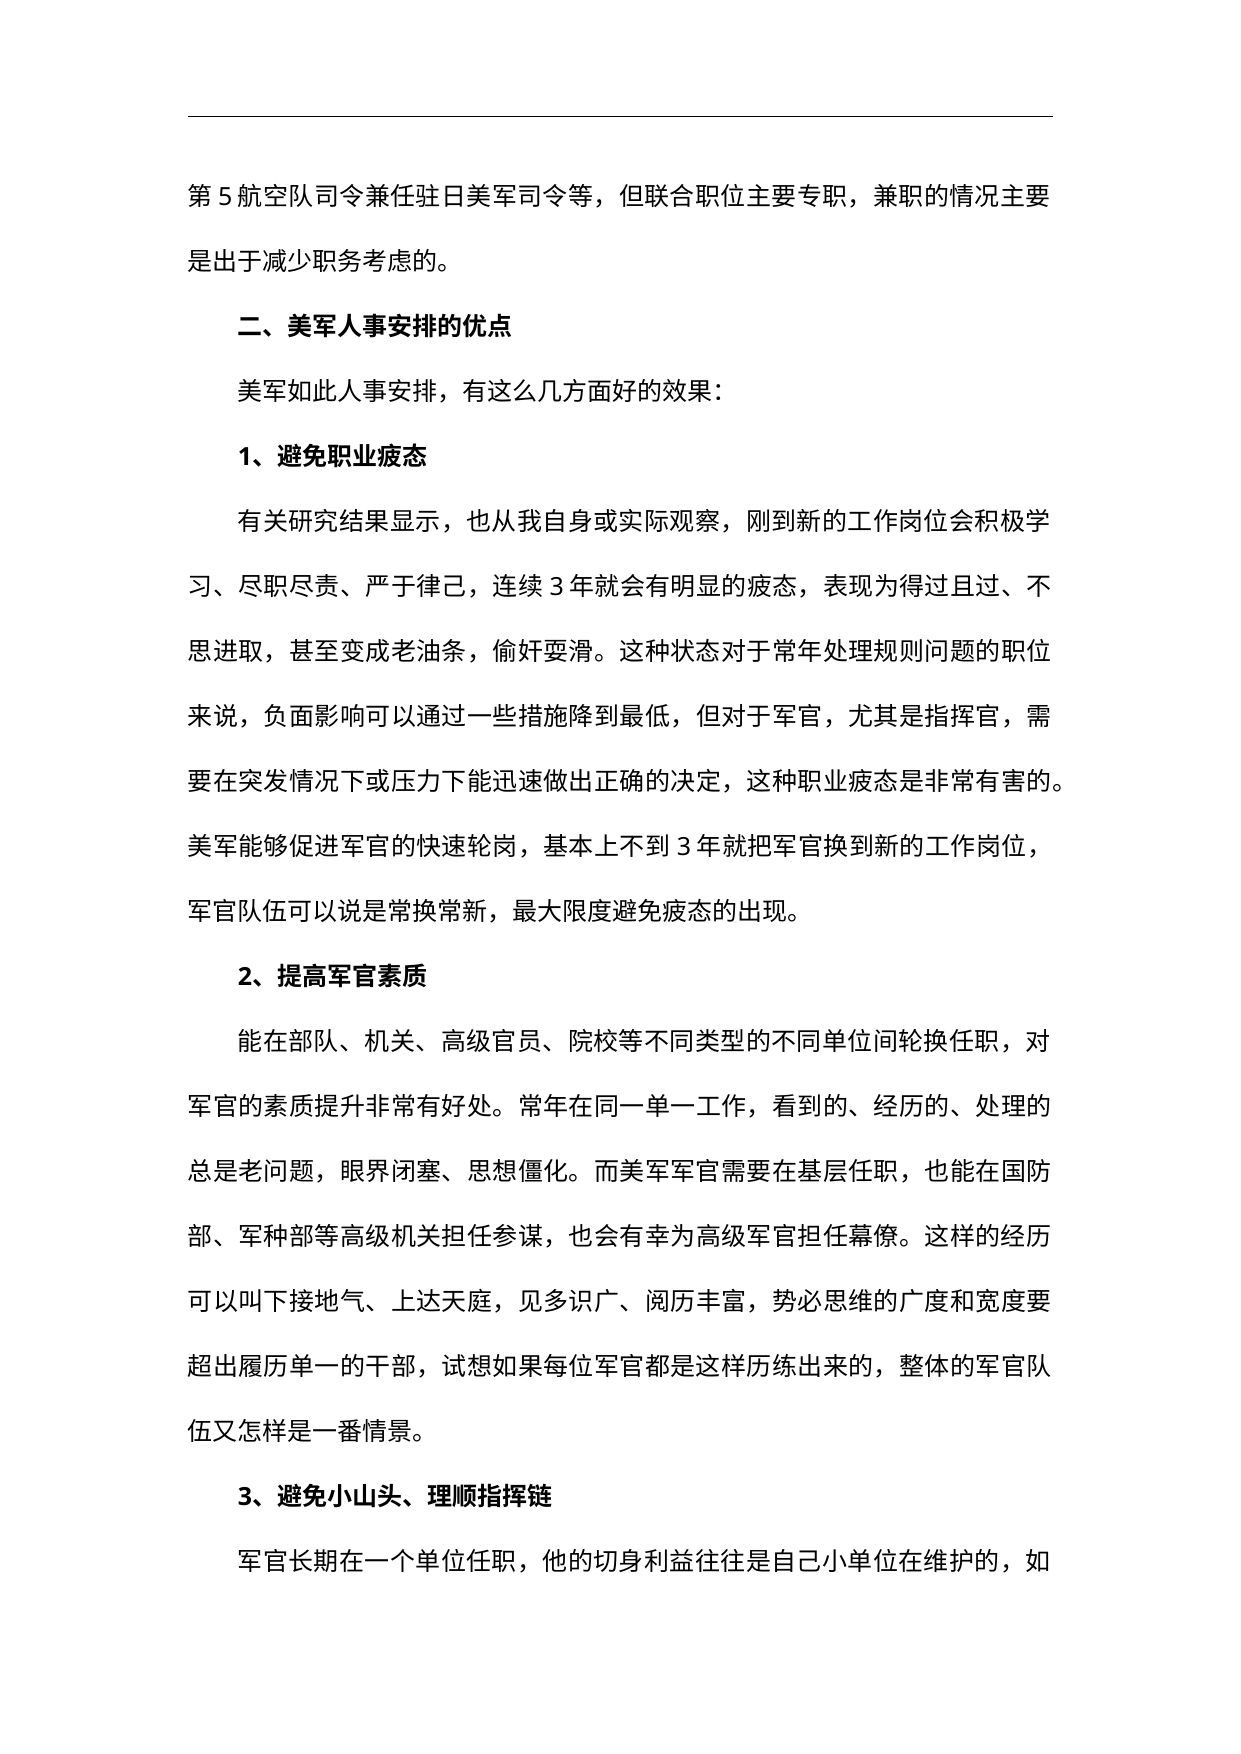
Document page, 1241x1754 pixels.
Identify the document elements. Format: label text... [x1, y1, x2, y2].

text 有关研究结果显示，也从我自身或实际观察，刚到新的工作岗位会积极学习、尽职尽责、严于律己，连续3年就会有明显的疲态，表现为得过且过、不思进取，甚至变成老油条，偷奸耍滑。这种状态对于常年处理规则问题的职位来说，负面影响可以通过一些措施降到最低，但对于军官，尤其是指挥官，需要在突发情况下或压力下能迅速做出正确的决定，这种职业疲态是非常有害的。美军能够促进军官的快速轮岗，基本上不到3年就把军官换到新的工作岗位，军官队伍可以说是常换常新，最大限度避免疲态的出现。 [187, 487, 1053, 942]
text 美军如此人事安排，有这么几方面好的效果： [187, 357, 1053, 422]
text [187, 162, 1053, 292]
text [187, 1527, 1053, 1592]
text 二、美军人事安排的优点 [187, 292, 1053, 357]
text 能在部队、机关、高级官员、院校等不同类型的不同单位间轮换任职，对军官的素质提升非常有好处。常年在同一单一工作，看到的、经历的、处理的总是老问题，眼界闭塞、思想僵化。而美军军官需要在基层任职，也能在国防部、军种部等高级机关担任参谋，也会有幸为高级军官担任幕僚。这样的经历可以叫下接地气、上达天庭，见多识广、阅历丰富，势必思维的广度和宽度要超出履历单一的干部，试想如果每位军官都是这样历练出来的，整体的军官队伍又怎样是一番情景。 [187, 1007, 1053, 1462]
text 2、提高军官素质 [187, 942, 1053, 1007]
text 1、避免职业疲态 [187, 422, 1053, 487]
text 3、避免小山头、理顺指挥链 [187, 1462, 1053, 1527]
